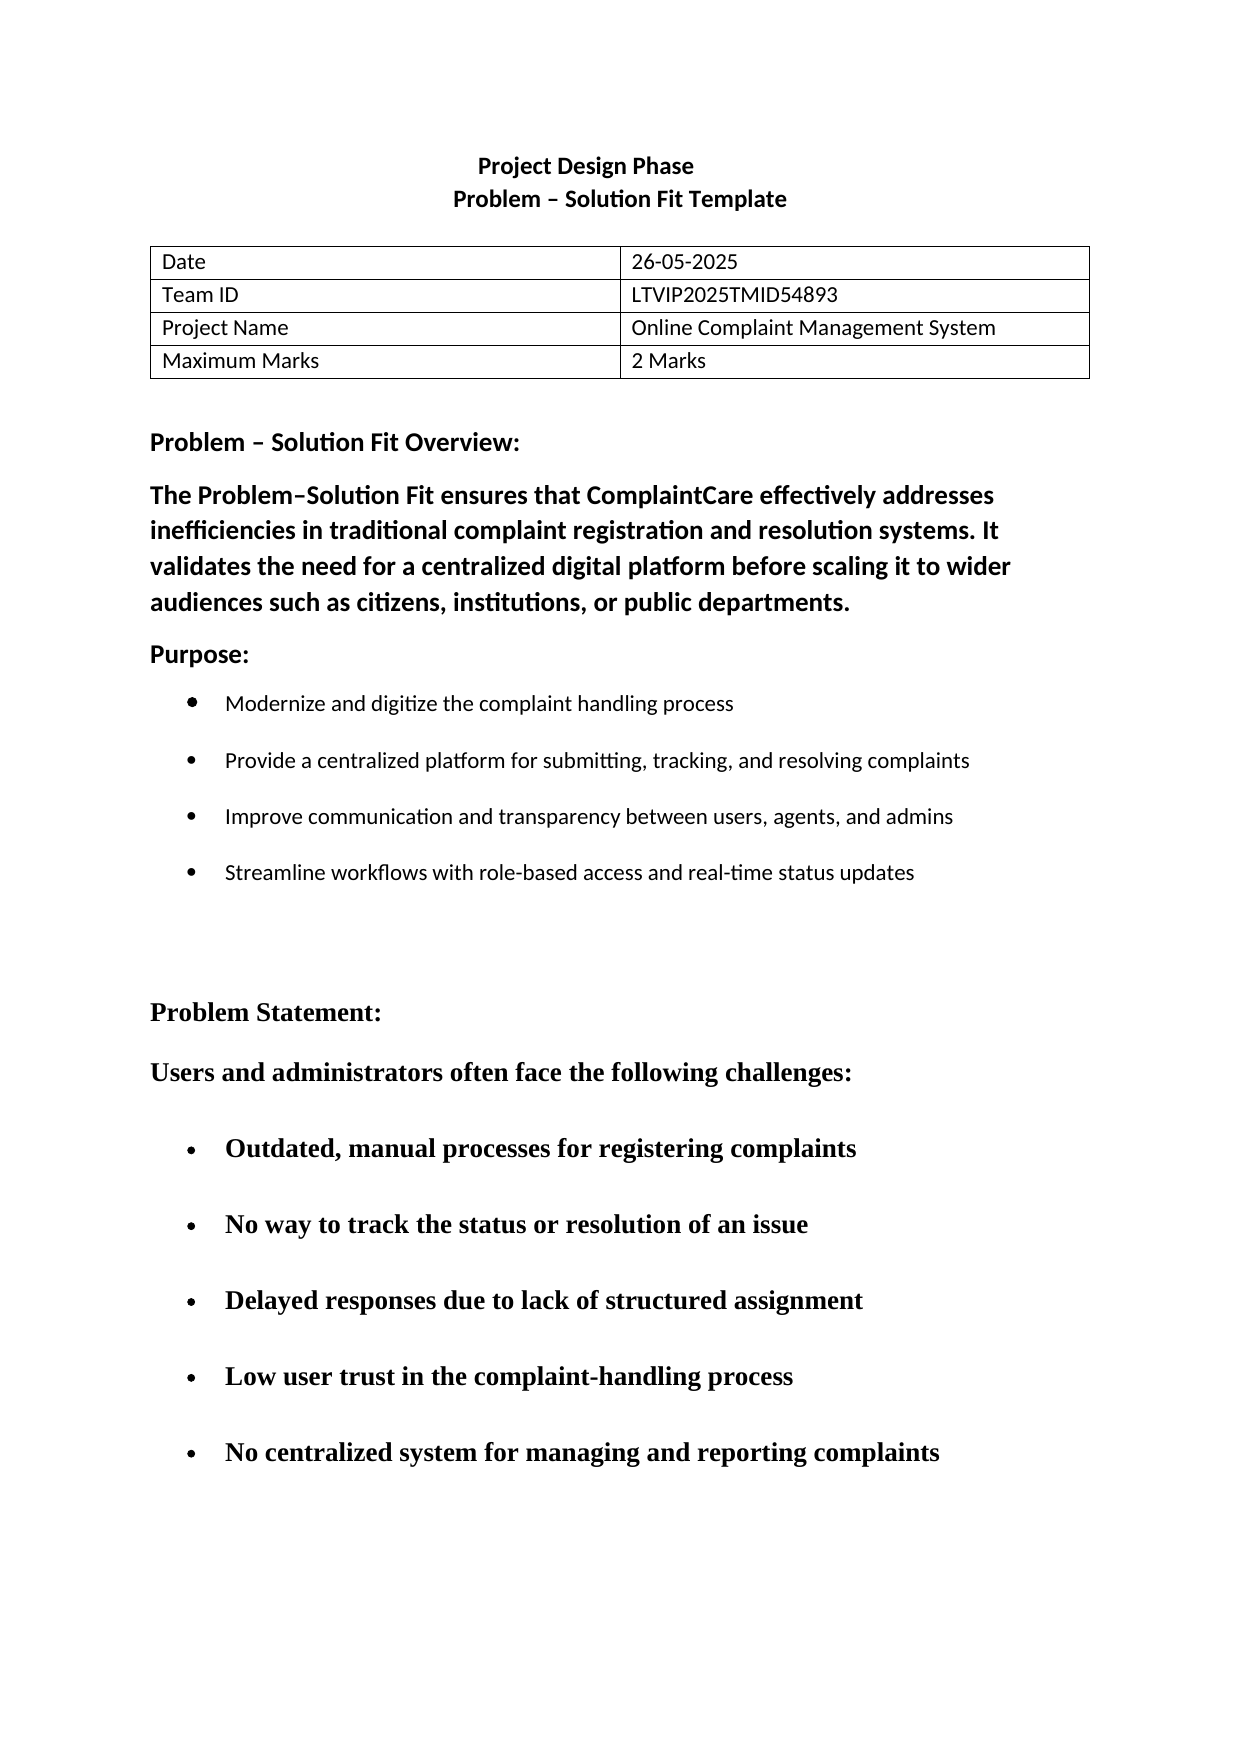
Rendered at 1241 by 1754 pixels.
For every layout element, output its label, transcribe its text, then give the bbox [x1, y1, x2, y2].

text Problem – Solution Fit Template [150, 183, 1090, 213]
table_cell 2 Marks [621, 346, 1089, 378]
subtitle No centralized system for managing and reporting complaints [187, 1436, 1090, 1467]
subtitle No way to track the status or resolution of an issue [187, 1208, 1090, 1239]
table_cell LTVIP2025TMID54893 [621, 280, 1089, 312]
text Purpose: [150, 637, 1090, 670]
table_header 26-05-2025 [621, 247, 1089, 279]
text Problem – Solution Fit Overview: [150, 426, 1090, 459]
table_cell Maximum Marks [151, 346, 620, 378]
subtitle Delayed responses due to lack of structured assignment [187, 1284, 1090, 1315]
table_header Date [151, 247, 620, 279]
list Streamline workflows with role-based access and real-time status updates [187, 858, 1090, 886]
table_cell Team ID [151, 280, 620, 312]
table_cell Project Name [151, 313, 620, 345]
text Project Design Phase [150, 150, 1090, 181]
subtitle Problem Statement: [150, 996, 1090, 1027]
subtitle Users and administrators often face the following challenges: [150, 1056, 1090, 1088]
subtitle Low user trust in the complaint-handling process [187, 1360, 1090, 1391]
list Improve communication and transparency between users, agents, and admins [187, 802, 1090, 830]
list Provide a centralized platform for submitting, tracking, and resolving complaints [187, 746, 1090, 774]
table_cell Online Complaint Management System [621, 313, 1089, 345]
list Modernize and digitize the complaint handling process [187, 689, 1090, 718]
subtitle Outdated, manual processes for registering complaints [187, 1132, 1090, 1163]
text The Problem–Solution Fit ensures that ComplaintCare effectively addresses inefficiencies in traditional complaint registration and resolution systems. It validates the need for a centralized digital platform before scaling it to wider audiences such as citizens, institutions, or public departments. [150, 478, 1090, 618]
